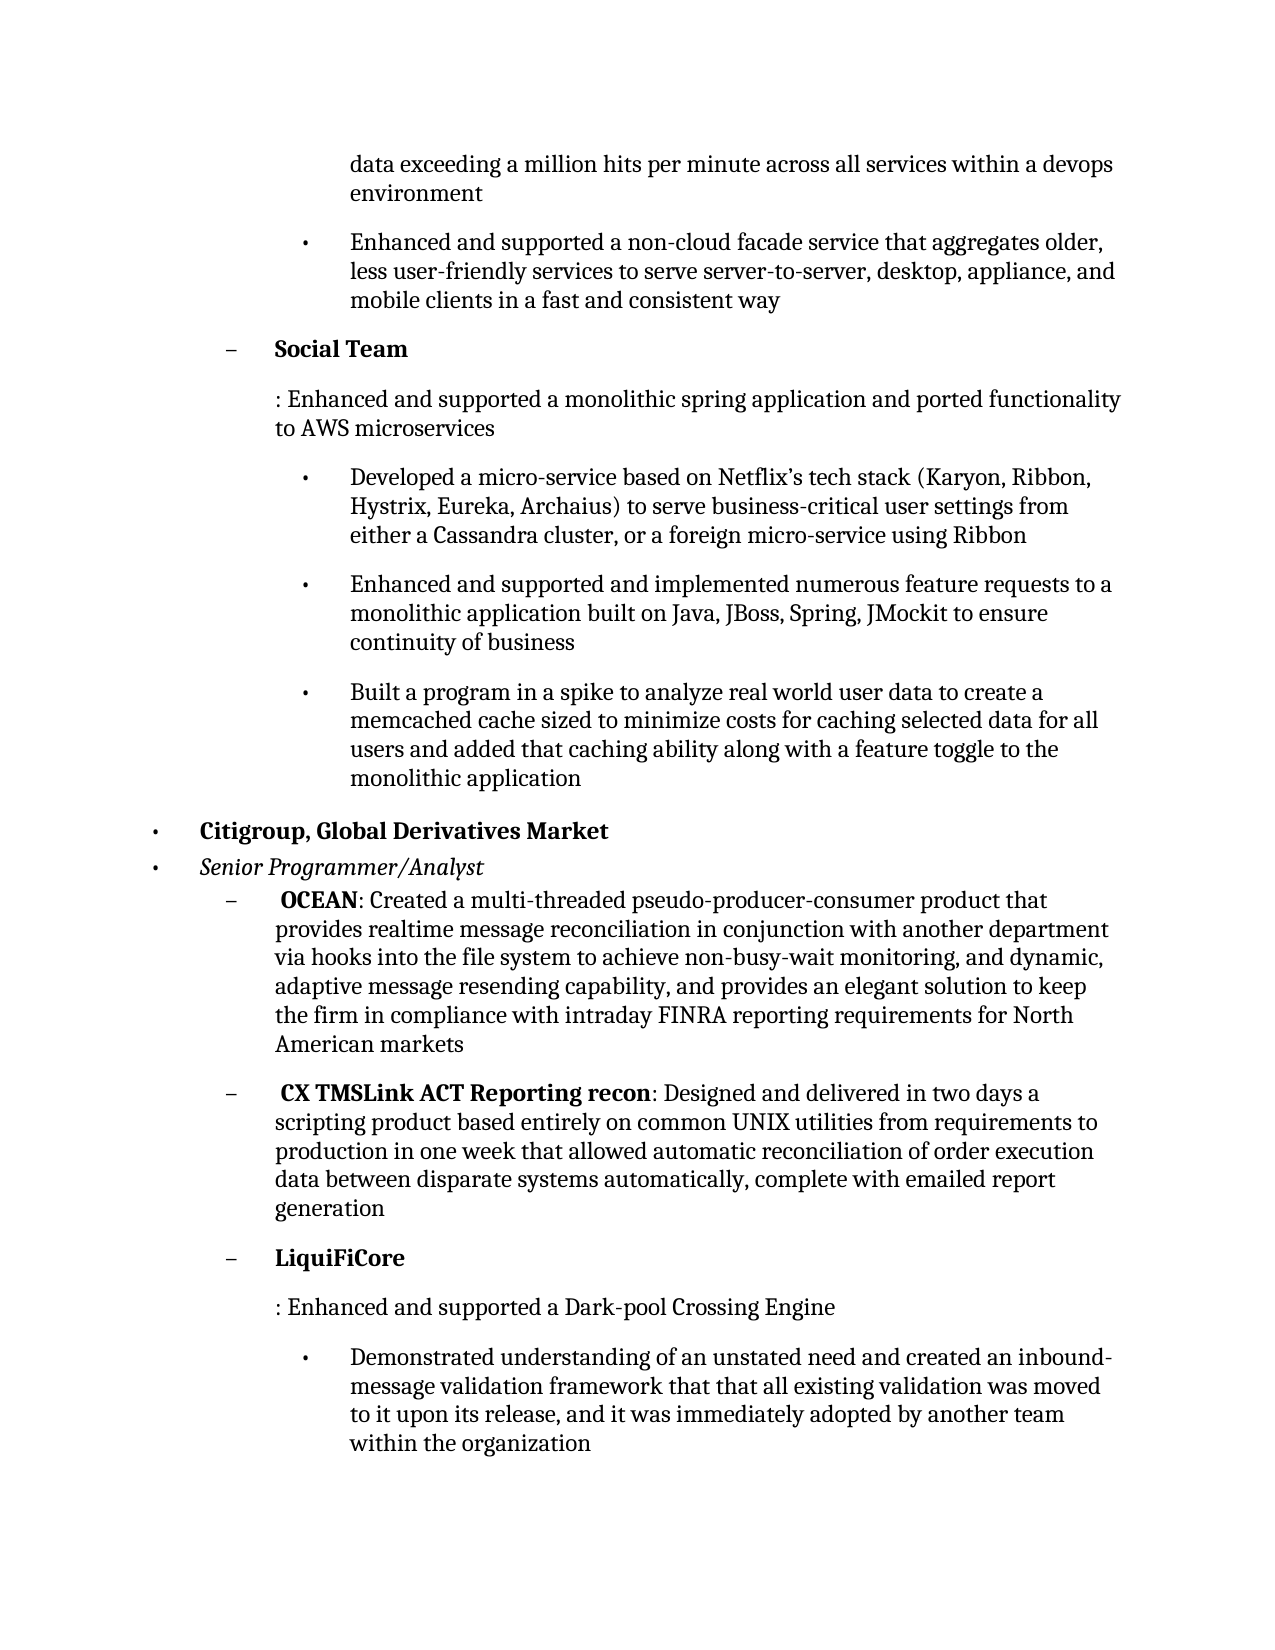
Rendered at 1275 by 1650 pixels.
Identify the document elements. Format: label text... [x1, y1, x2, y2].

list : Enhanced and supported a monolithic spring application and ported functionality to AWS microservices [225, 385, 1125, 442]
list Enhanced and supported a non-cloud facade service that aggregates older, less user-friendly services to serve server-to-server, desktop, appliance, and mobile clients in a fast and consistent way [300, 228, 1125, 314]
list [300, 150, 1125, 207]
list Enhanced and supported and implemented numerous feature requests to a monolithic application built on Java, JBoss, Spring, JMockit to ensure continuity of business [300, 570, 1125, 657]
list Developed a micro-service based on Netflix’s tech stack (Karyon, Ribbon, Hystrix, Eureka, Archaius) to serve business-critical user settings from either a Cassandra cluster, or a foreign micro-service using Ribbon [300, 463, 1125, 549]
list Built a program in a spike to analyze real world user data to create a memcached cache sized to minimize costs for caching selected data for all users and added that caching ability along with a feature toggle to the monolithic application [300, 677, 1125, 792]
list OCEAN: Created a multi-threaded pseudo-producer-consumer product that provides realtime message reconciliation in conjunction with another department via hooks into the file system to achieve non-busy-wait monitoring, and dynamic, adaptive message resending capability, and provides an elegant solution to keep the firm in compliance with intraday FINRA reporting requirements for North American markets [225, 886, 1125, 1058]
list : Enhanced and supported a Dark-pool Crossing Engine [225, 1293, 1125, 1322]
list CX TMSLink ACT Reporting recon: Designed and delivered in two days a scripting product based entirely on common UNIX utilities from requirements to production in one week that allowed automatic reconciliation of order execution data between disparate systems automatically, complete with emailed report generation [225, 1079, 1125, 1223]
table_header Citigroup, Global Derivatives Market [139, 813, 1275, 849]
list LiquiFiCore [225, 1244, 1125, 1272]
list Social Team [225, 335, 1125, 364]
table_cell Senior Programmer/Analyst [139, 850, 1275, 886]
list Demonstrated understanding of an unstated need and created an inbound-message validation framework that that all existing validation was moved to it upon its release, and it was immediately adopted by another team within the organization [300, 1343, 1125, 1458]
